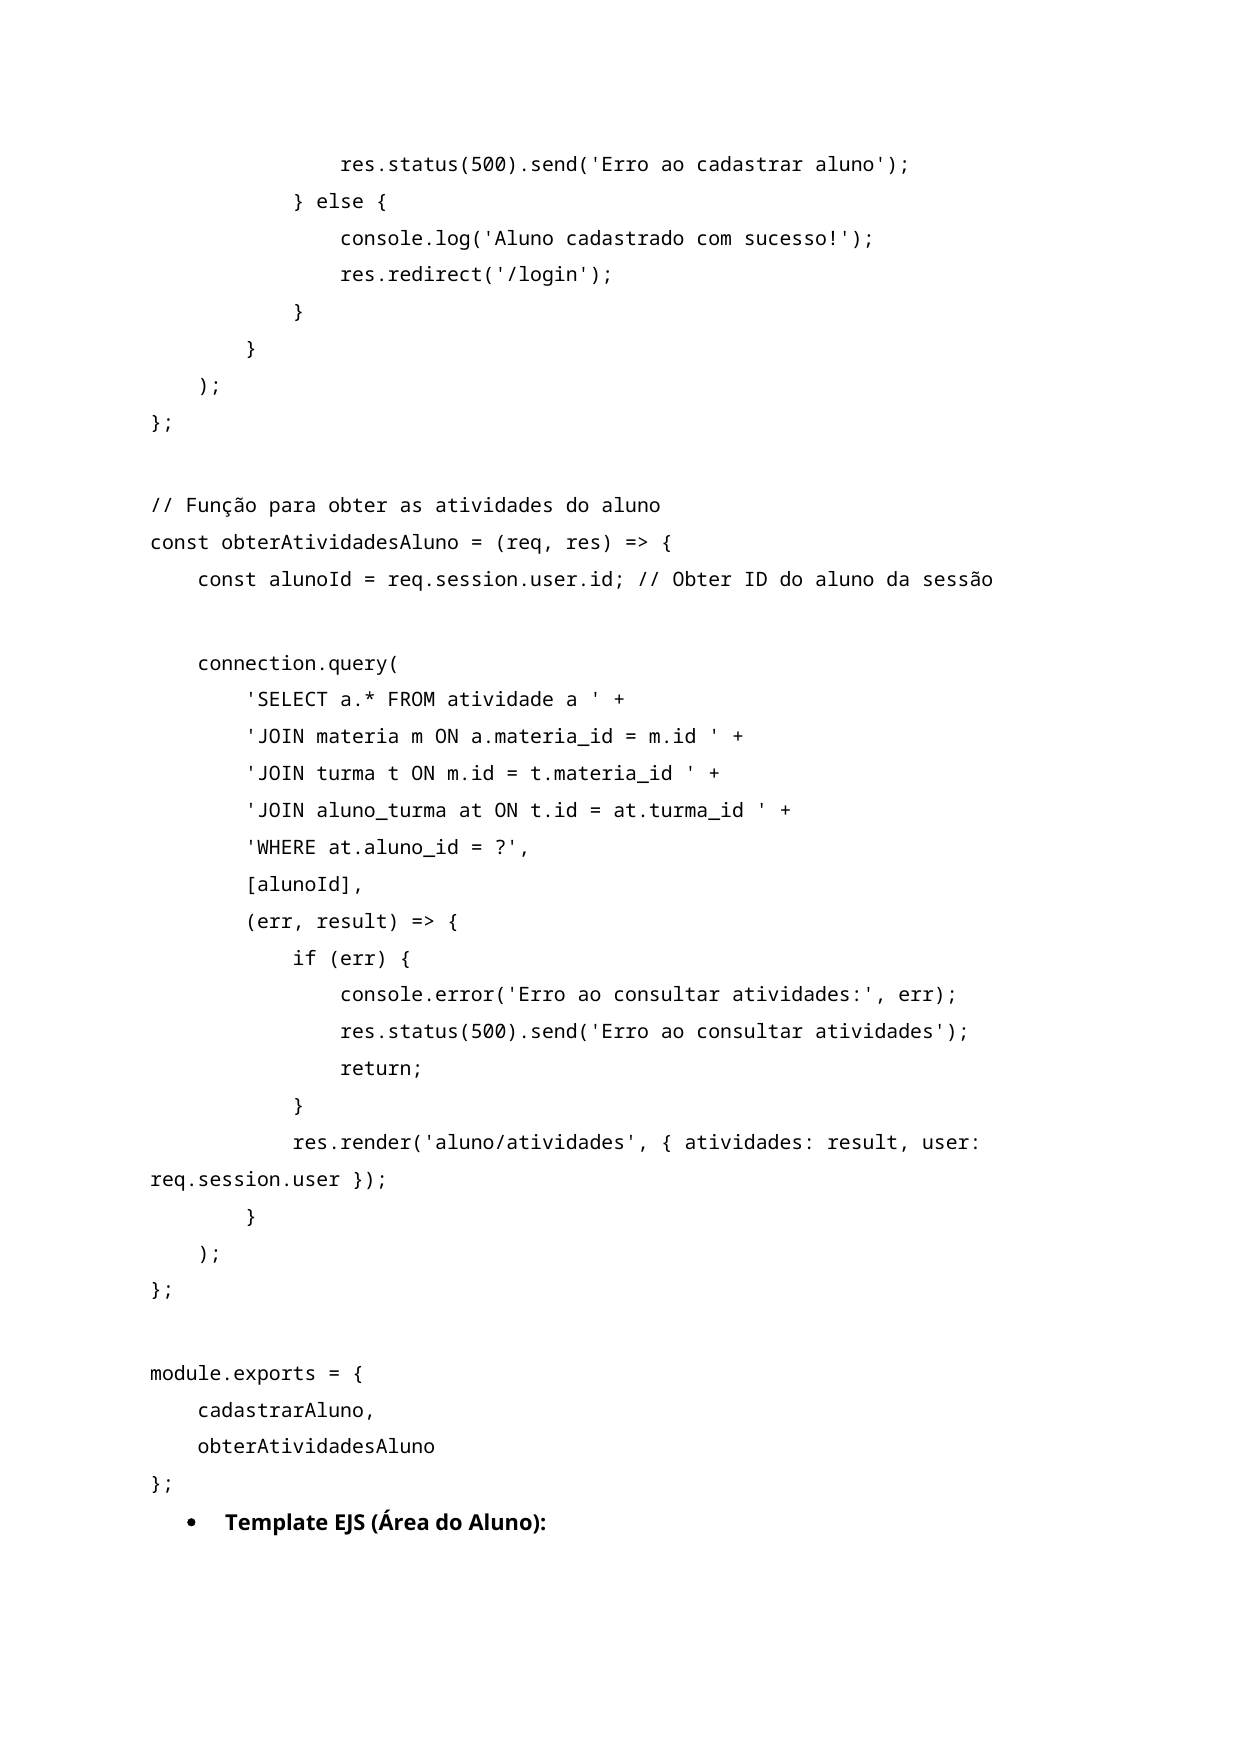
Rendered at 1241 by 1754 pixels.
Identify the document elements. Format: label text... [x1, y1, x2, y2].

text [150, 150, 1071, 1497]
list Template EJS (Área do Aluno): [187, 1507, 1090, 1536]
